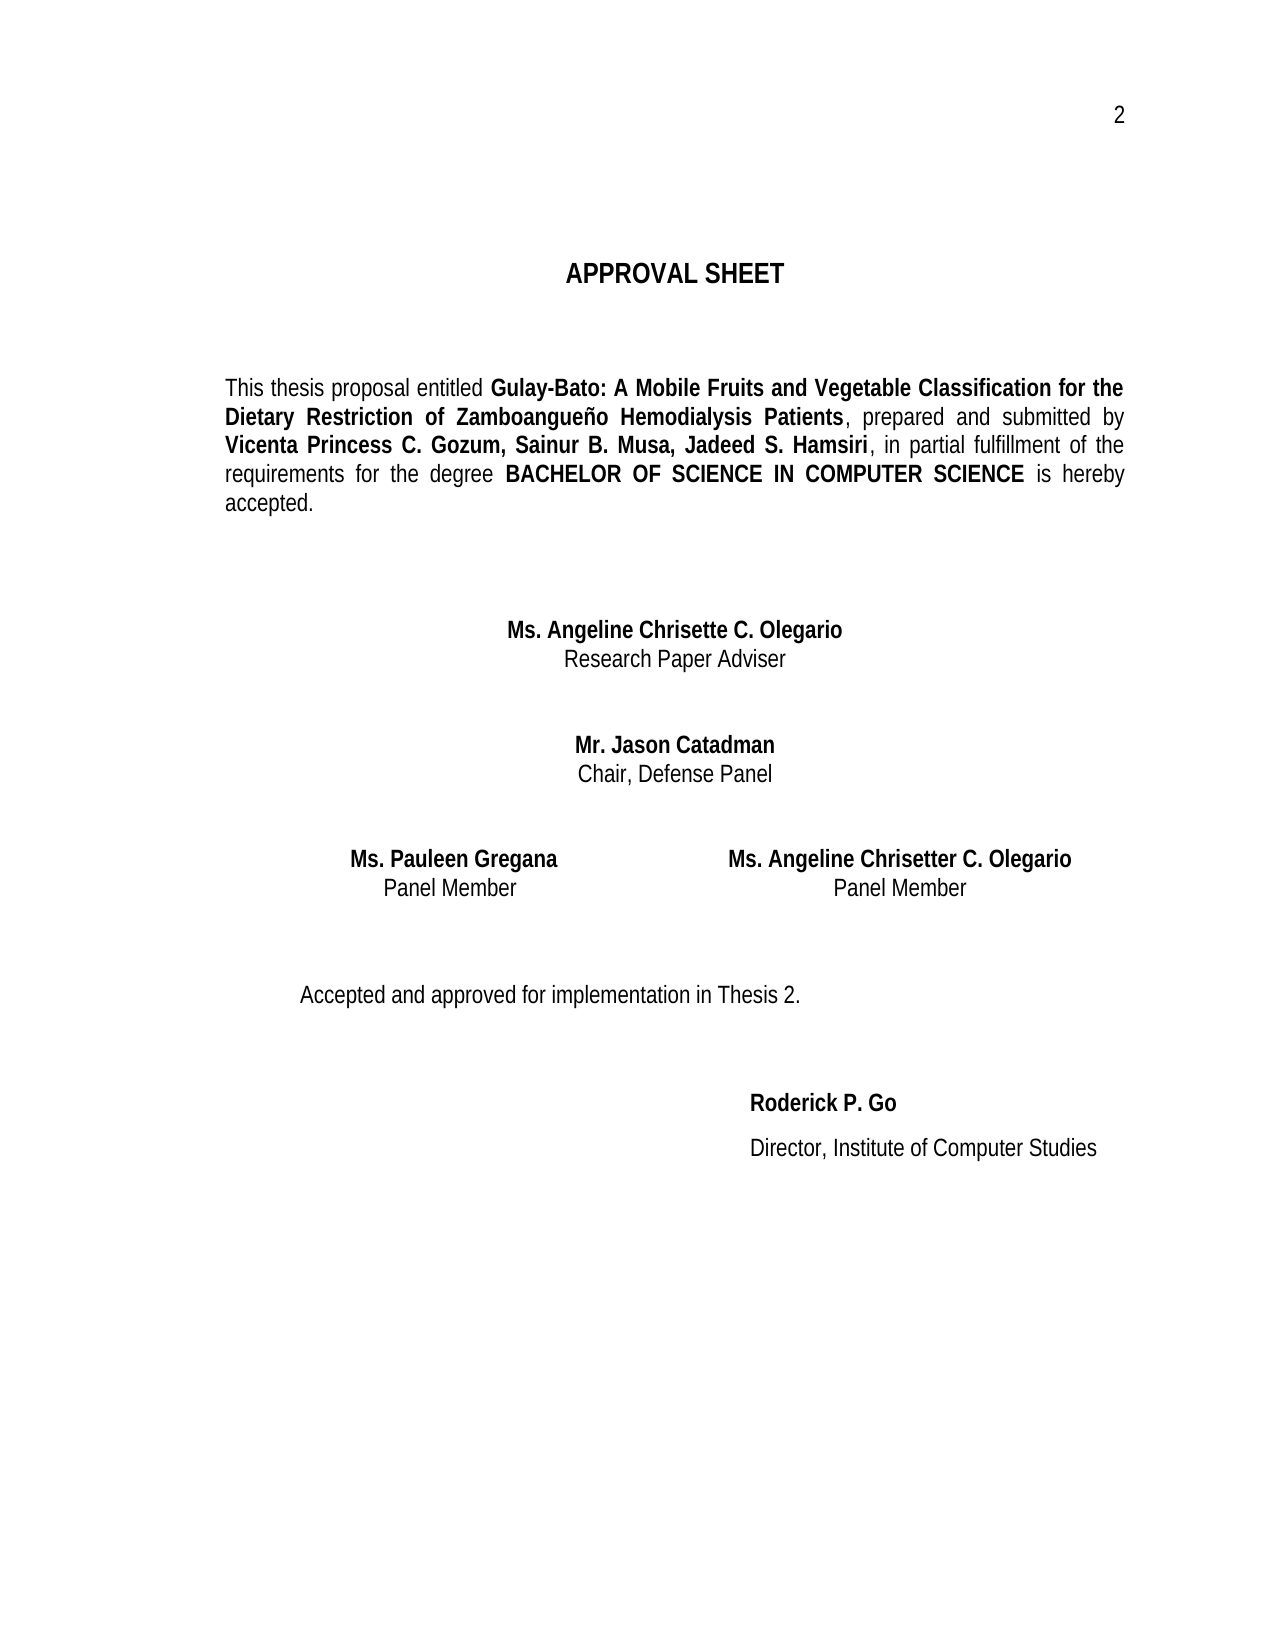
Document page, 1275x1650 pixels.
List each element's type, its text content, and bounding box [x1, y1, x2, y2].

table_cell Chair, Defense Panel [225, 759, 1125, 787]
text Director, Institute of Computer Studies [750, 1133, 1125, 1162]
table_cell Ms. Angeline Chrisetter C. Olegario [675, 787, 1125, 873]
table_cell Mr. Jason Catadman [225, 673, 1125, 758]
table_cell Ms. Pauleen Gregana [225, 787, 675, 873]
title APPROVAL SHEET [225, 256, 1125, 290]
text Accepted and approved for implementation in Thesis 2. [225, 980, 1125, 1009]
table_cell Panel Member [675, 873, 1125, 902]
text Roderick P. Go [750, 1088, 1125, 1116]
table_header Ms. Angeline Chrisette C. Olegario [225, 587, 1125, 644]
text This thesis proposal entitled Gulay-Bato: A Mobile Fruits and Vegetable Classification for the Dietary Restriction of Zamboangueño Hemodialysis Patients, prepared and submitted by Vicenta Princess C. Gozum, Sainur B. Musa, Jadeed S. Hamsiri, in partial fulfillment of the requirements for the degree BACHELOR OF SCIENCE IN COMPUTER SCIENCE is hereby accepted. [225, 373, 1125, 516]
table_cell Panel Member [225, 873, 675, 902]
table_cell Research Paper Adviser [225, 644, 1125, 673]
